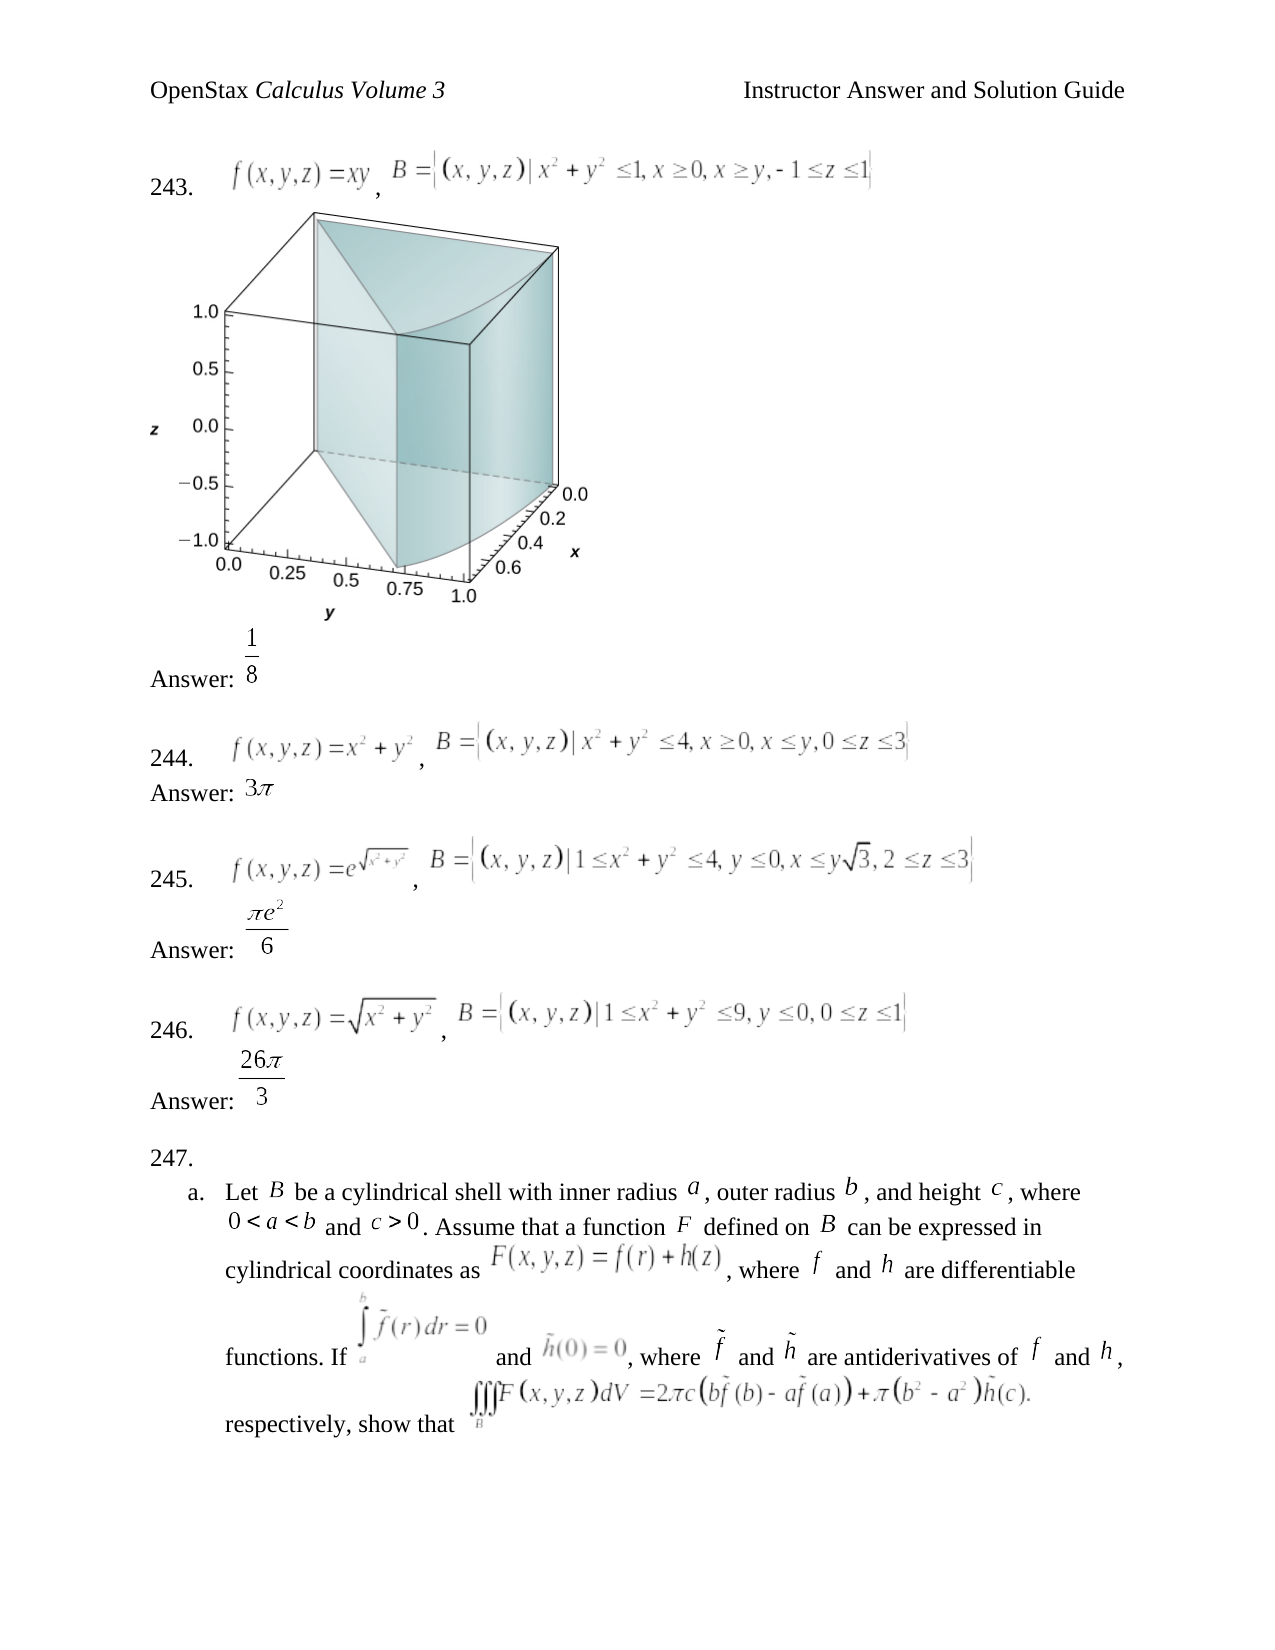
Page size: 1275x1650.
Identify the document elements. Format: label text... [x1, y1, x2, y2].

picture [150, 212, 588, 622]
text Answer: [150, 772, 1125, 807]
text 244. , [150, 721, 1125, 772]
text Answer: [150, 1043, 1125, 1114]
text 246. , [150, 993, 1125, 1043]
text Answer: [150, 622, 1125, 693]
list Let be a cylindrical shell with inner radius , outer radius , and height , where and . Assume that a function defined on can be expressed in cylindrical coordinates as , where and are differentiable functions. If and , where and are antiderivatives of and , respectively, show that [187, 1172, 1125, 1438]
text 245. , [150, 836, 1125, 893]
text Answer: [150, 893, 1125, 964]
text 243. , [150, 150, 1125, 212]
text 247. [150, 1143, 1125, 1172]
